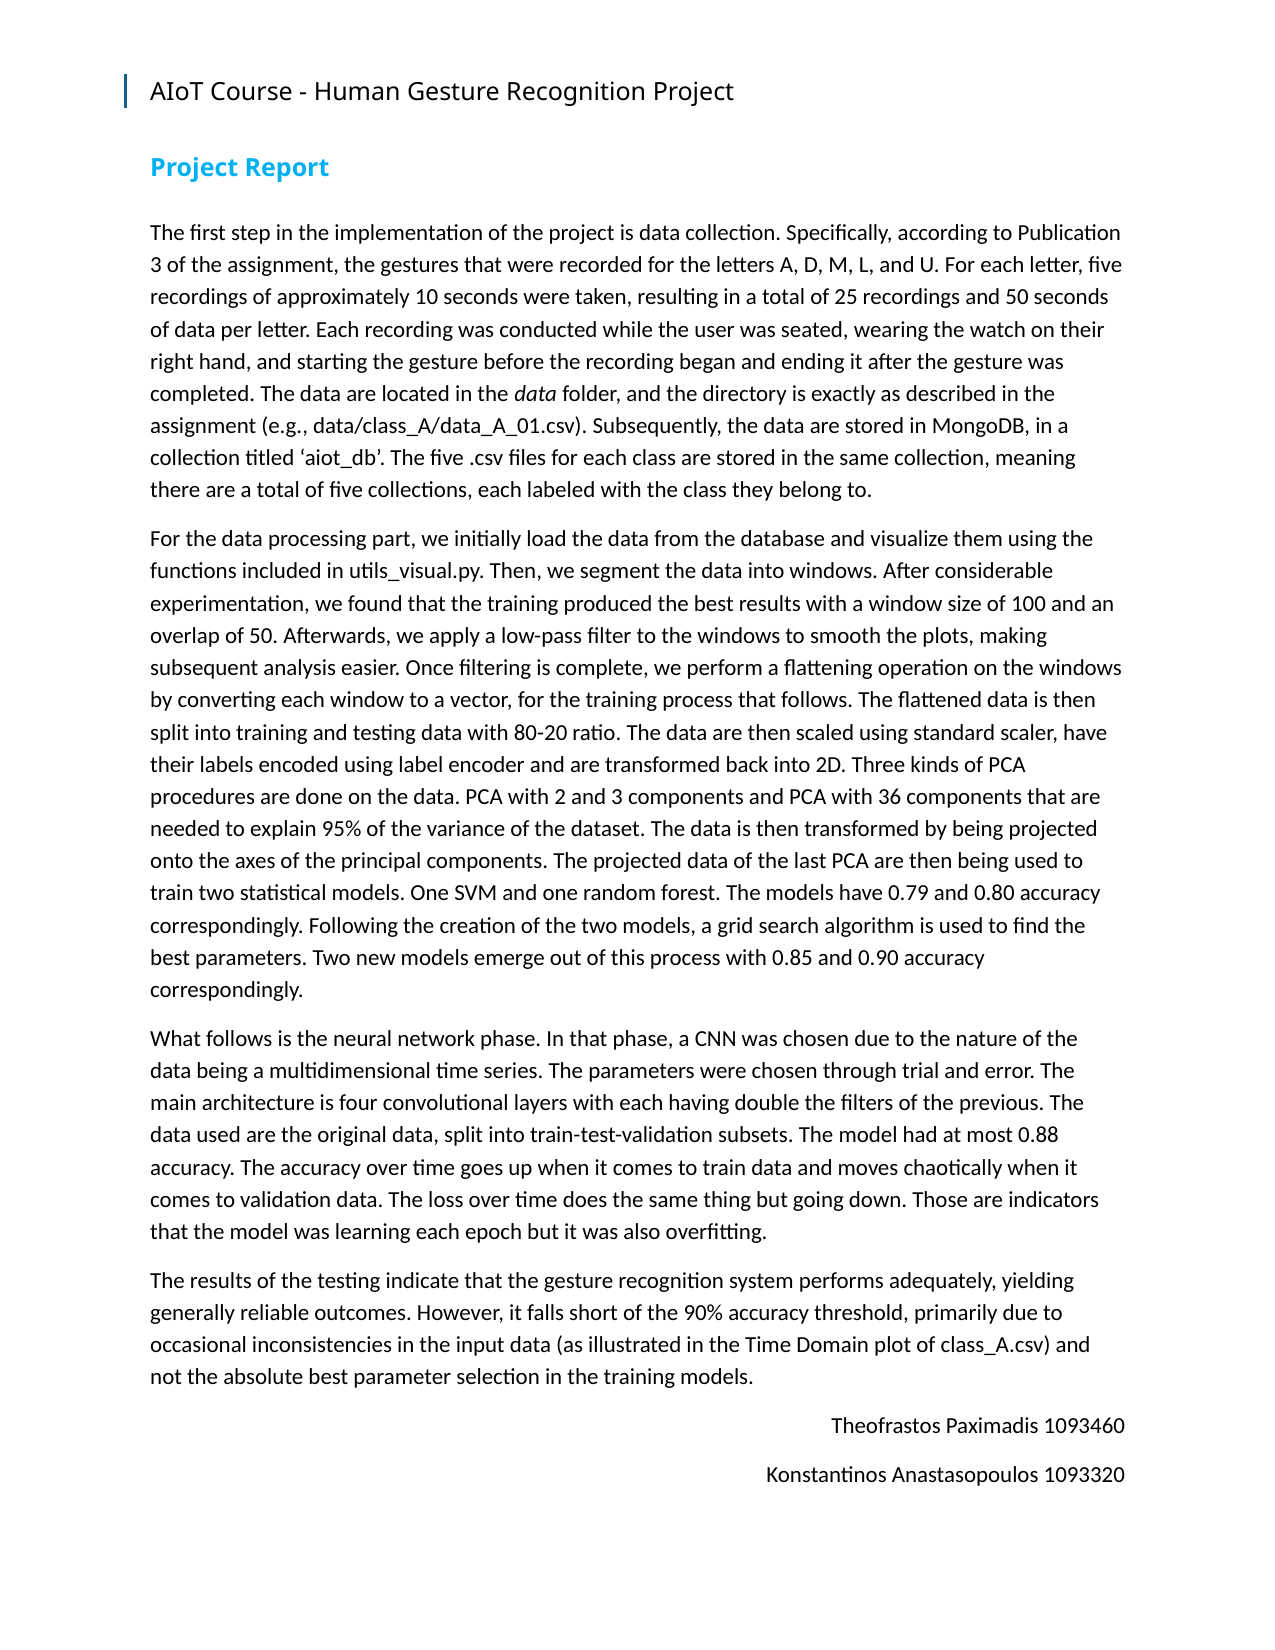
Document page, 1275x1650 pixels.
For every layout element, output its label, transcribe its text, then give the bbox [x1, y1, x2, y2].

text Konstantinos Anastasopoulos 1093320 [150, 1460, 1125, 1488]
text The results of the testing indicate that the gesture recognition system performs adequately, yielding generally reliable outcomes. However, it falls short of the 90% accuracy threshold, primarily due to occasional inconsistencies in the input data (as illustrated in the Time Domain plot of class_A.csv) and not the absolute best parameter selection in the training models. [150, 1266, 1125, 1391]
text Project Report [150, 150, 1125, 184]
text For the data processing part, we initially load the data from the database and visualize them using the functions included in utils_visual.py. Then, we segment the data into windows. After considerable experimentation, we found that the training produced the best results with a window size of 100 and an overlap of 50. Afterwards, we apply a low-pass filter to the windows to smooth the plots, making subsequent analysis easier. Once filtering is complete, we perform a flattening operation on the windows by converting each window to a vector, for the training process that follows. The flattened data is then split into training and testing data with 80-20 ratio. The data are then scaled using standard scaler, have their labels encoded using label encoder and are transformed back into 2D. Three kinds of PCA procedures are done on the data. PCA with 2 and 3 components and PCA with 36 components that are needed to explain 95% of the variance of the dataset. The data is then transformed by being projected onto the axes of the principal components. The projected data of the last PCA are then being used to train two statistical models. One SVM and one random forest. The models have 0.79 and 0.80 accuracy correspondingly. Following the creation of the two models, a grid search algorithm is used to find the best parameters. Two new models emerge out of this process with 0.85 and 0.90 accuracy correspondingly. [150, 524, 1125, 1003]
text The first step in the implementation of the project is data collection. Specifically, according to Publication 3 of the assignment, the gestures that were recorded for the letters A, D, M, L, and U. For each letter, five recordings of approximately 10 seconds were taken, resulting in a total of 25 recordings and 50 seconds of data per letter. Each recording was conducted while the user was seated, wearing the watch on their right hand, and starting the gesture before the recording began and ending it after the gesture was completed. The data are located in the data folder, and the directory is exactly as described in the assignment (e.g., data/class_A/data_A_01.csv). Subsequently, the data are stored in MongoDB, in a collection titled ‘aiot_db’. The five .csv files for each class are stored in the same collection, meaning there are a total of five collections, each labeled with the class they belong to. [150, 218, 1125, 504]
text Theofrastos Paximadis 1093460 [150, 1411, 1125, 1439]
text What follows is the neural network phase. In that phase, a CNN was chosen due to the nature of the data being a multidimensional time series. The parameters were chosen through trial and error. The main architecture is four convolutional layers with each having double the filters of the previous. The data used are the original data, split into train-test-validation subsets. The model had at most 0.88 accuracy. The accuracy over time goes up when it comes to train data and moves chaotically when it comes to validation data. The loss over time does the same thing but going down. Those are indicators that the model was learning each epoch but it was also overfitting. [150, 1024, 1125, 1245]
